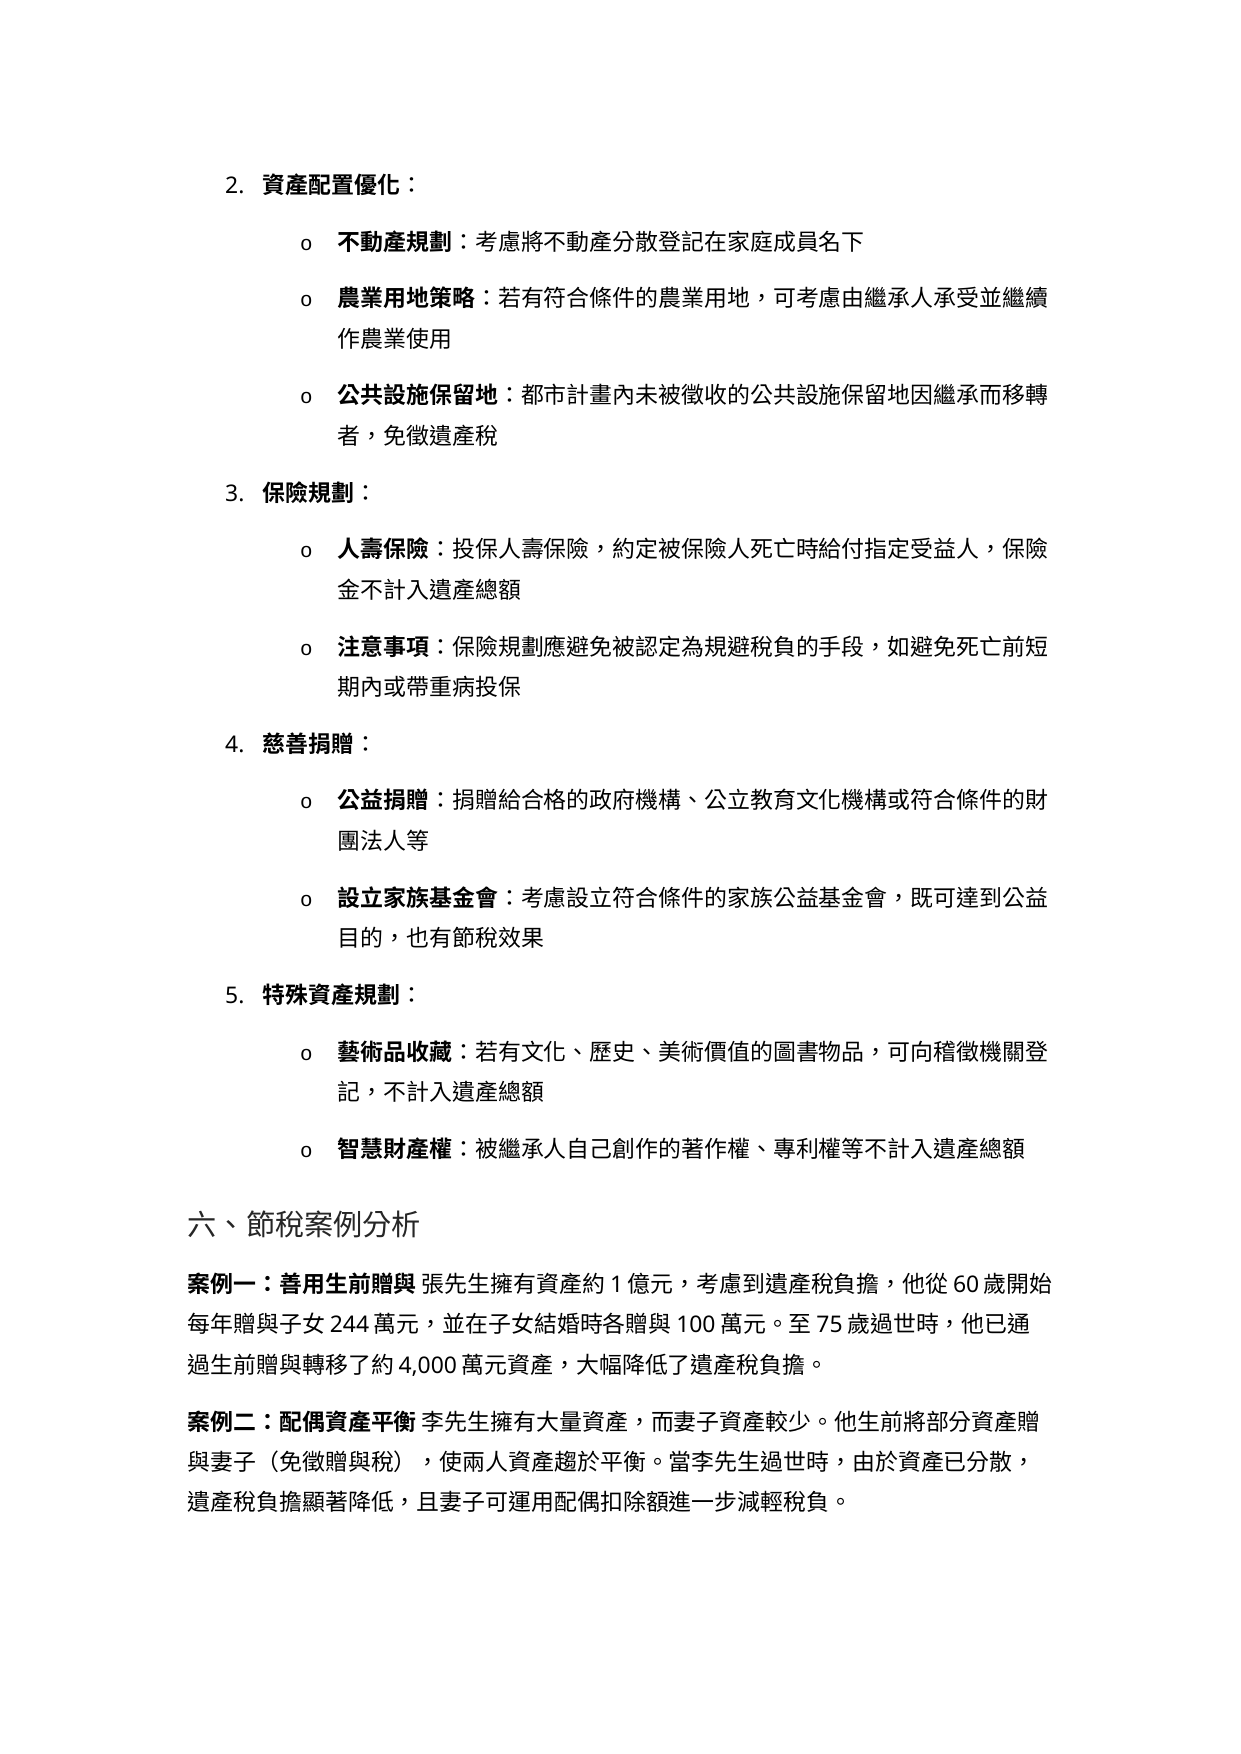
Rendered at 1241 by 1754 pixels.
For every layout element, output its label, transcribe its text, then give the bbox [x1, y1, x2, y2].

list 注意事項：保險規劃應避免被認定為規避稅負的手段，如避免死亡前短期內或帶重病投保 [300, 626, 1053, 704]
list 不動產規劃：考慮將不動產分散登記在家庭成員名下 [300, 221, 1053, 259]
list 智慧財產權：被繼承人自己創作的著作權、專利權等不計入遺產總額 [300, 1129, 1053, 1166]
list 藝術品收藏：若有文化、歷史、美術價值的圖書物品，可向稽徵機關登記，不計入遺產總額 [300, 1031, 1053, 1109]
list 人壽保險：投保人壽保險，約定被保險人死亡時給付指定受益人，保險金不計入遺產總額 [300, 529, 1053, 607]
list 資產配置優化： [225, 164, 1053, 202]
list 特殊資產規劃： [225, 975, 1053, 1012]
text 案例一：善用生前贈與 張先生擁有資產約1億元，考慮到遺產稅負擔，他從60歲開始每年贈與子女244萬元，並在子女結婚時各贈與100萬元。至75歲過世時，他已通過生前贈與轉移了約4,000萬元資產，大幅降低了遺產稅負擔。 [187, 1264, 1053, 1382]
list 設立家族基金會：考慮設立符合條件的家族公益基金會，既可達到公益目的，也有節稅效果 [300, 877, 1053, 955]
text 案例二：配偶資產平衡 李先生擁有大量資產，而妻子資產較少。他生前將部分資產贈與妻子（免徵贈與稅），使兩人資產趨於平衡。當李先生過世時，由於資產已分散，遺產稅負擔顯著降低，且妻子可運用配偶扣除額進一步減輕稅負。 [187, 1401, 1053, 1520]
list 慈善捐贈： [225, 723, 1053, 761]
list 公共設施保留地：都市計畫內未被徵收的公共設施保留地因繼承而移轉者，免徵遺產稅 [300, 375, 1053, 453]
list 保險規劃： [225, 472, 1053, 510]
subtitle 六、節稅案例分析 [187, 1185, 1053, 1260]
list 公益捐贈：捐贈給合格的政府機構、公立教育文化機構或符合條件的財團法人等 [300, 780, 1053, 858]
list 農業用地策略：若有符合條件的農業用地，可考慮由繼承人承受並繼續作農業使用 [300, 278, 1053, 356]
